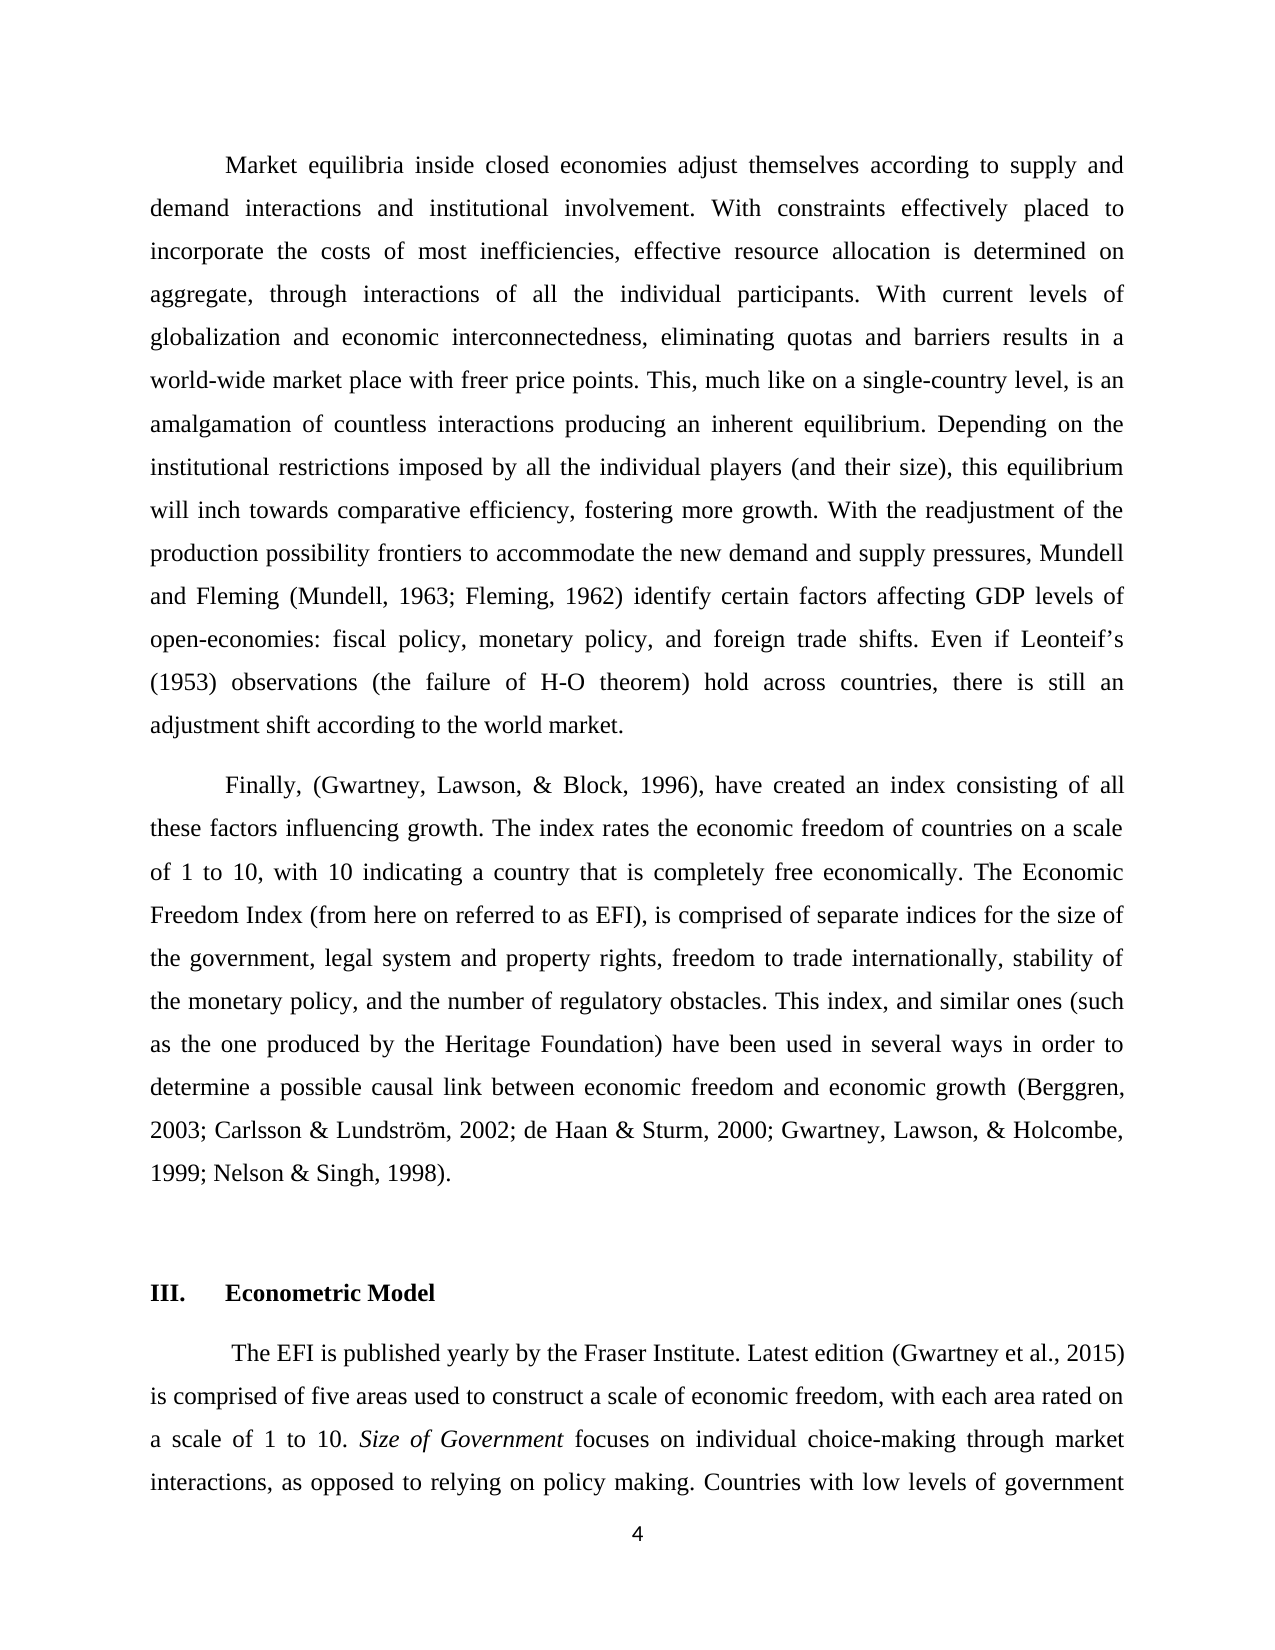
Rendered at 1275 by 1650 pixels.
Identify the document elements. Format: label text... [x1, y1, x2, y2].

list Econometric Model [150, 1278, 1125, 1307]
text Finally, (Gwartney, Lawson, & Block, 1996), have created an index consisting of all these factors influencing growth. The index rates the economic freedom of countries on a scale of 1 to 10, with 10 indicating a country that is completely free economically. The Economic Freedom Index (from here on referred to as EFI), is comprised of separate indices for the size of the government, legal system and property rights, freedom to trade internationally, stability of the monetary policy, and the number of regulatory obstacles. This index, and similar ones (such as the one produced by the Heritage Foundation) have been used in several ways in order to determine a possible causal link between economic freedom and economic growth (Berggren, 2003; Carlsson & Lundström, 2002; de Haan & Sturm, 2000; Gwartney, Lawson, & Holcombe, 1999; Nelson & Singh, 1998). [150, 770, 1125, 1187]
text Market equilibria inside closed economies adjust themselves according to supply and demand interactions and institutional involvement. With constraints effectively placed to incorporate the costs of most inefficiencies, effective resource allocation is determined on aggregate, through interactions of all the individual participants. With current levels of globalization and economic interconnectedness, eliminating quotas and barriers results in a world-wide market place with freer price points. This, much like on a single-country level, is an amalgamation of countless interactions producing an inherent equilibrium. Depending on the institutional restrictions imposed by all the individual players (and their size), this equilibrium will inch towards comparative efficiency, fostering more growth. With the readjustment of the production possibility frontiers to accommodate the new demand and supply pressures, Mundell and Fleming (Mundell, 1963; Fleming, 1962) identify certain factors affecting GDP levels of open-economies: fiscal policy, monetary policy, and foreign trade shifts. Even if Leonteif’s (1953) observations (the failure of H-O theorem) hold across countries, there is still an adjustment shift according to the world market. [150, 150, 1125, 739]
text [150, 1338, 1125, 1496]
